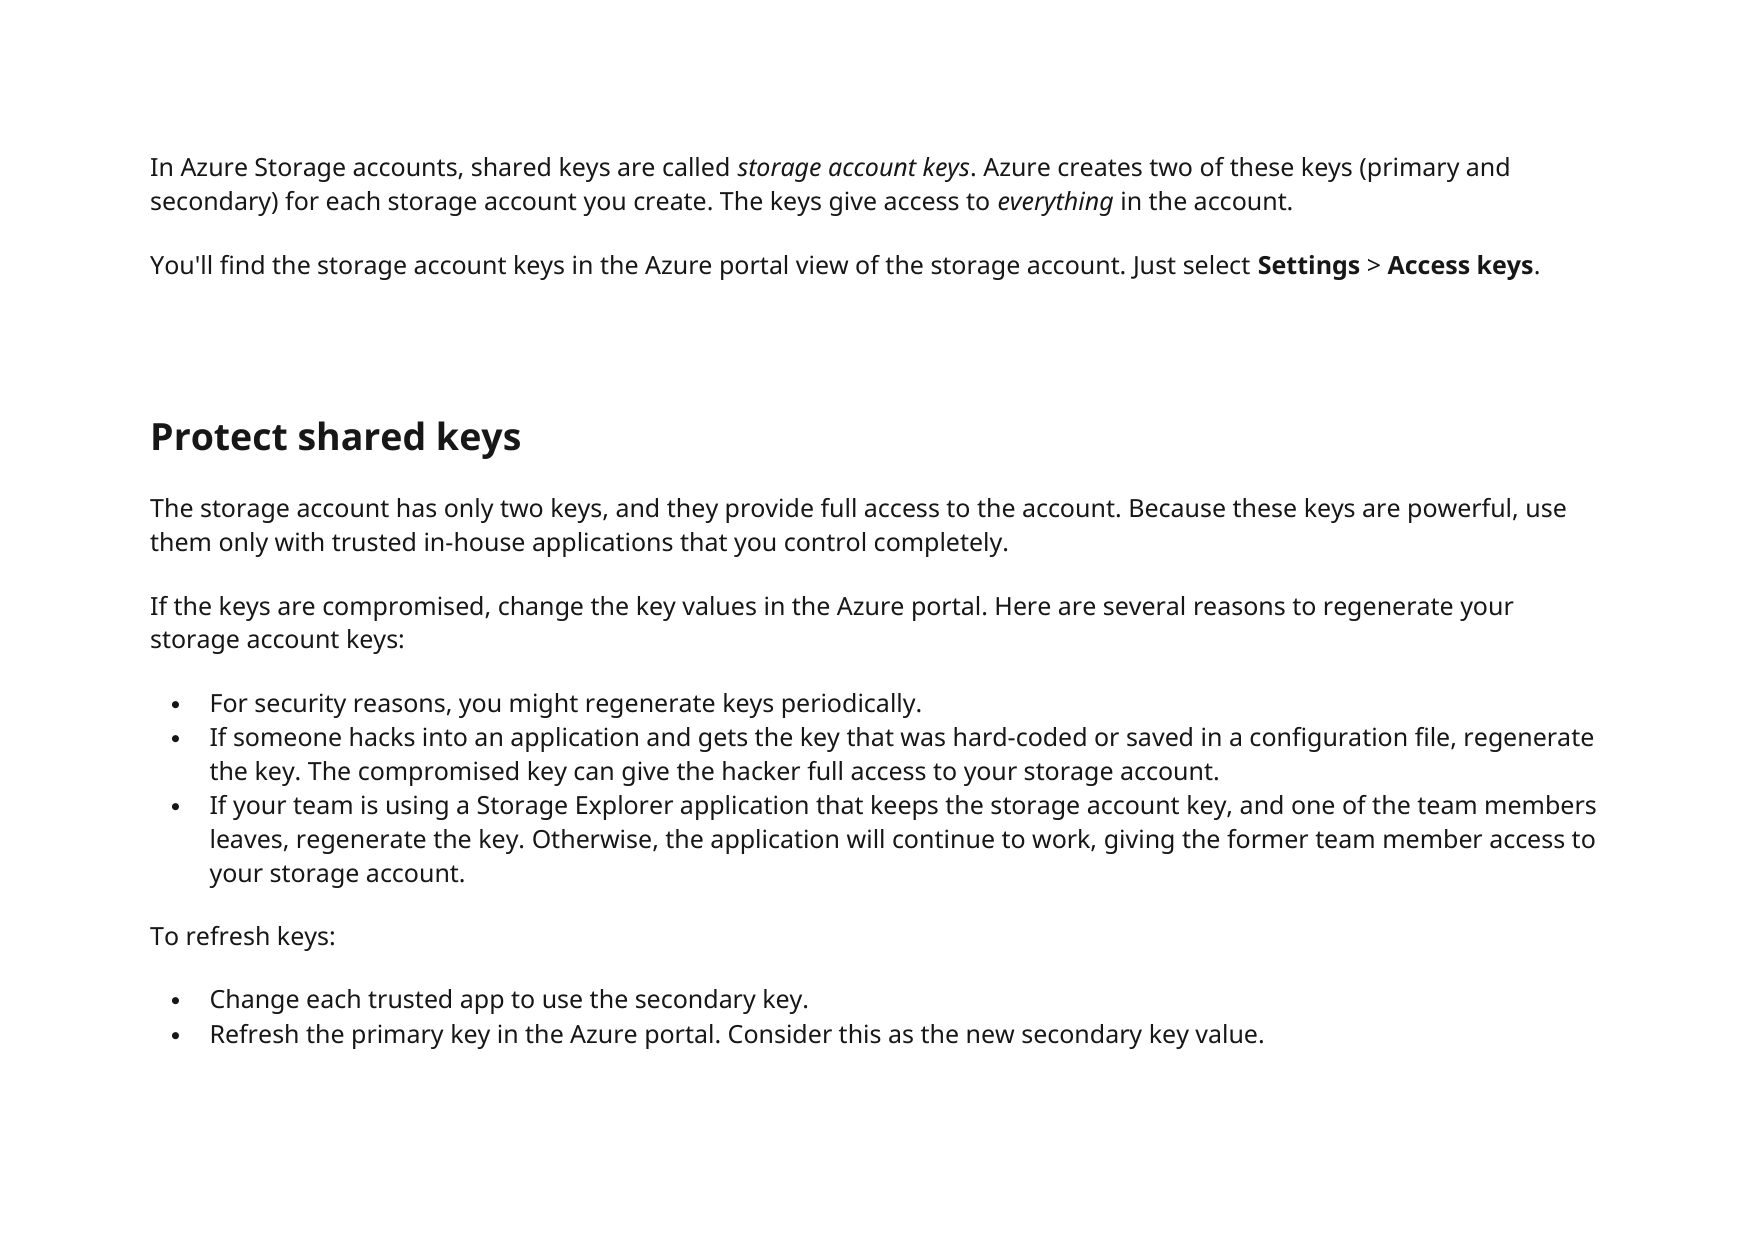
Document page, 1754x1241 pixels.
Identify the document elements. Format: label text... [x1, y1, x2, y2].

text You'll find the storage account keys in the Azure portal view of the storage account. Just select Settings > Access keys. [150, 247, 1604, 281]
list Refresh the primary key in the Azure portal. Consider this as the new secondary key value. [172, 1016, 1604, 1050]
list For security reasons, you might regenerate keys periodically. [172, 685, 1604, 719]
list Change each trusted app to use the secondary key. [172, 982, 1604, 1016]
text Protect shared keys [150, 411, 1604, 462]
text To refresh keys: [150, 919, 1604, 953]
text In Azure Storage accounts, shared keys are called storage account keys. Azure creates two of these keys (primary and secondary) for each storage account you create. The keys give access to everything in the account. [150, 150, 1604, 218]
text If the keys are compromised, change the key values in the Azure portal. Here are several reasons to regenerate your storage account keys: [150, 588, 1604, 656]
list If your team is using a Storage Explorer application that keeps the storage account key, and one of the team members leaves, regenerate the key. Otherwise, the application will continue to work, giving the former team member access to your storage account. [172, 788, 1604, 890]
list If someone hacks into an application and gets the key that was hard-coded or saved in a configuration file, regenerate the key. The compromised key can give the hacker full access to your storage account. [172, 719, 1604, 788]
text The storage account has only two keys, and they provide full access to the account. Because these keys are powerful, use them only with trusted in-house applications that you control completely. [150, 491, 1604, 559]
